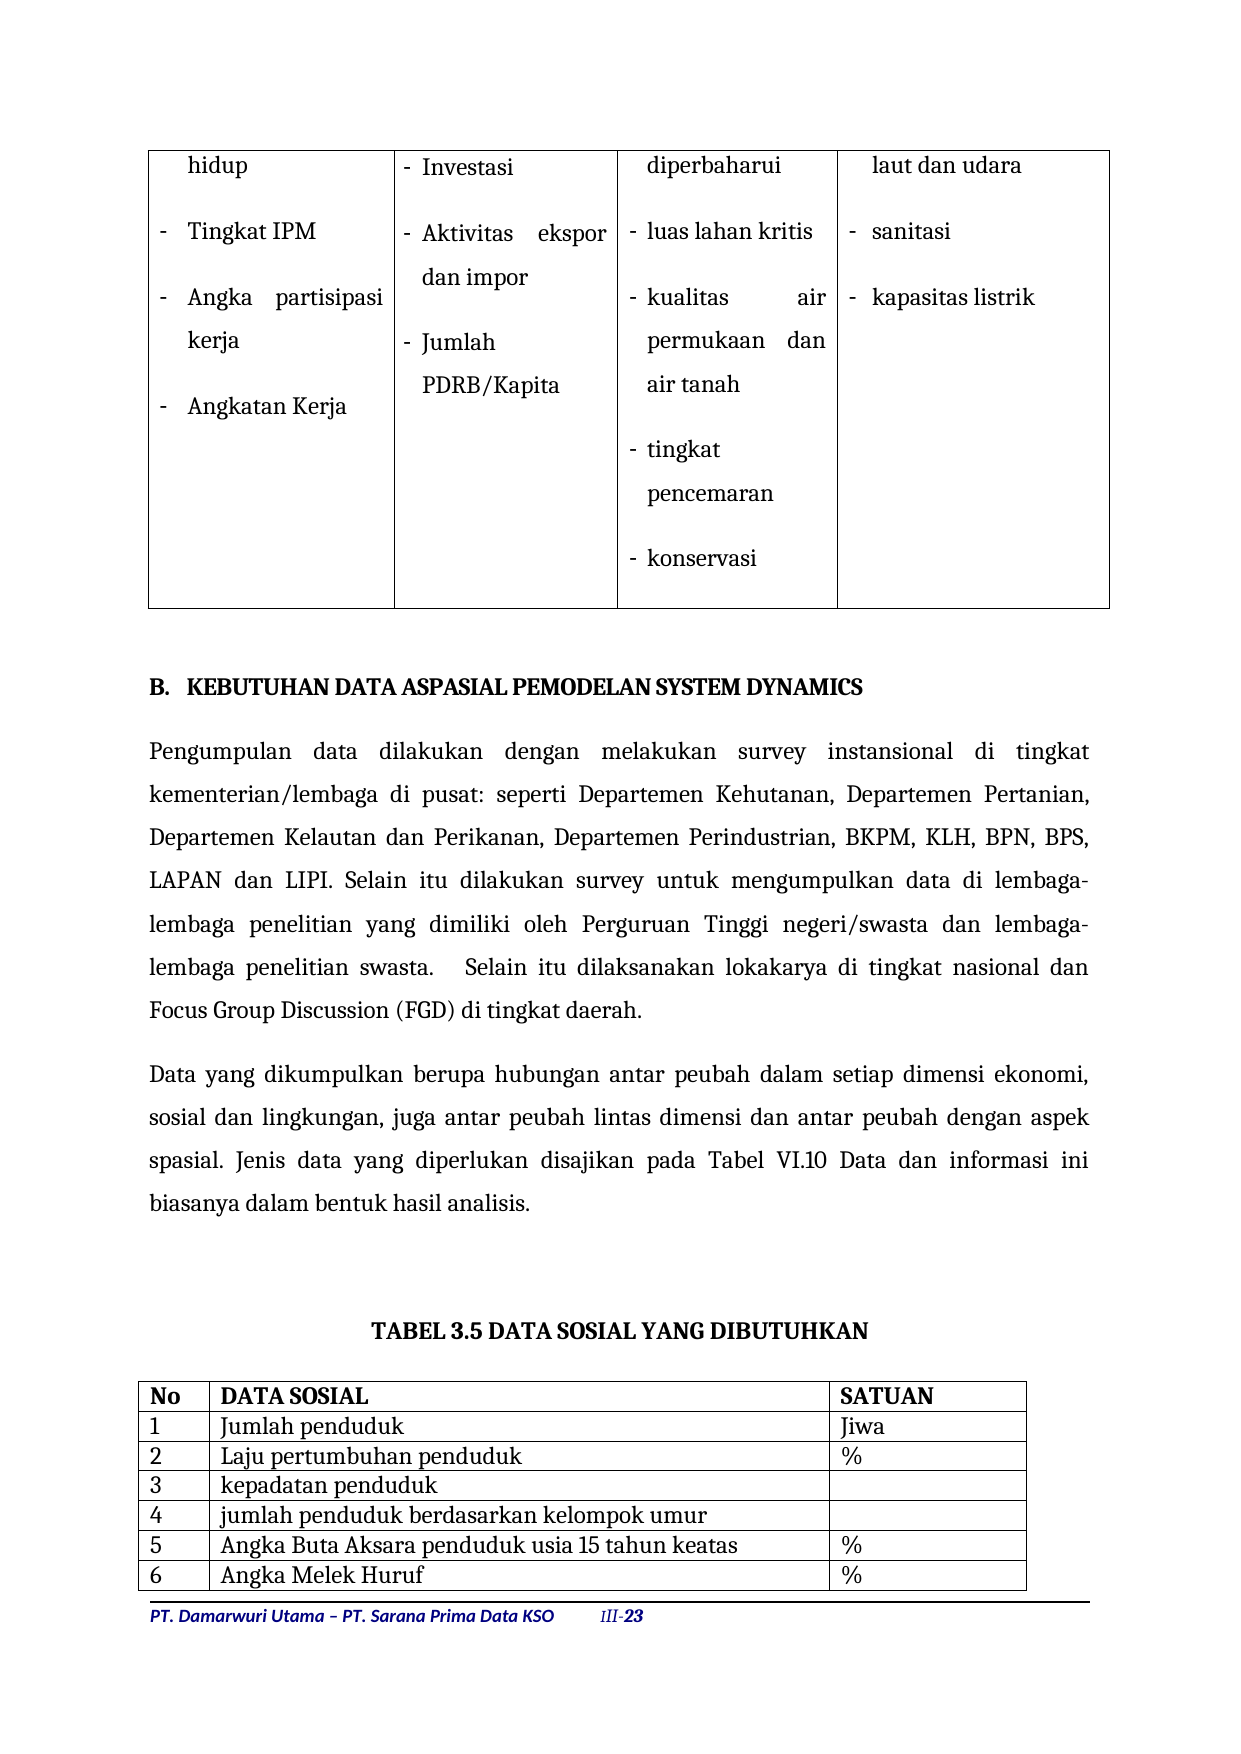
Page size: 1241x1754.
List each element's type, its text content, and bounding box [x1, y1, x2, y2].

list TABEL 3.5 DATA SOSIAL YANG DIBUTUHKAN [150, 1317, 1090, 1346]
table_cell [830, 1471, 1026, 1500]
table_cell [395, 151, 617, 608]
table_cell 4 [139, 1501, 209, 1530]
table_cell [618, 151, 837, 608]
list KEBUTUHAN DATA ASPASIAL PEMODELAN SYSTEM DYNAMICS [149, 673, 1090, 702]
table_cell Jumlah penduduk [210, 1412, 829, 1441]
table_cell % [830, 1561, 1026, 1589]
table_header DATA SOSIAL [210, 1382, 829, 1411]
table_cell Angka Melek Huruf [210, 1561, 829, 1589]
table_cell % [830, 1442, 1026, 1470]
table_header No [139, 1382, 209, 1411]
table_cell 6 [139, 1561, 209, 1589]
table_cell jumlah penduduk berdasarkan kelompok umur [210, 1501, 829, 1530]
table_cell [838, 151, 1109, 608]
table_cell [149, 151, 394, 608]
table_header SATUAN [830, 1382, 1026, 1411]
table_cell Jiwa [830, 1412, 1026, 1441]
table_cell % [830, 1531, 1026, 1560]
table_cell 3 [139, 1471, 209, 1500]
text Data yang dikumpulkan berupa hubungan antar peubah dalam setiap dimensi ekonomi, sosial dan lingkungan, juga antar peubah lintas dimensi dan antar peubah dengan aspek spasial. Jenis data yang diperlukan disajikan pada Tabel VI.10 Data dan informasi ini biasanya dalam bentuk hasil analisis. [149, 1060, 1090, 1218]
text Pengumpulan data dilakukan dengan melakukan survey instansional di tingkat kementerian/lembaga di pusat: seperti Departemen Kehutanan, Departemen Pertanian, Departemen Kelautan dan Perikanan, Departemen Perindustrian, BKPM, KLH, BPN, BPS, LAPAN dan LIPI. Selain itu dilakukan survey untuk mengumpulkan data di lembaga-lembaga penelitian yang dimiliki oleh Perguruan Tinggi negeri/swasta dan lembaga-lembaga penelitian swasta. Selain itu dilaksanakan lokakarya di tingkat nasional dan Focus Group Discussion (FGD) di tingkat daerah. [149, 737, 1090, 1024]
table_cell Angka Buta Aksara penduduk usia 15 tahun keatas [210, 1531, 829, 1560]
table_cell kepadatan penduduk [210, 1471, 829, 1500]
table_cell 2 [139, 1442, 209, 1470]
table_cell 5 [139, 1531, 209, 1560]
table_cell Laju pertumbuhan penduduk [210, 1442, 829, 1470]
table_cell [830, 1501, 1026, 1530]
table_cell 1 [139, 1412, 209, 1441]
